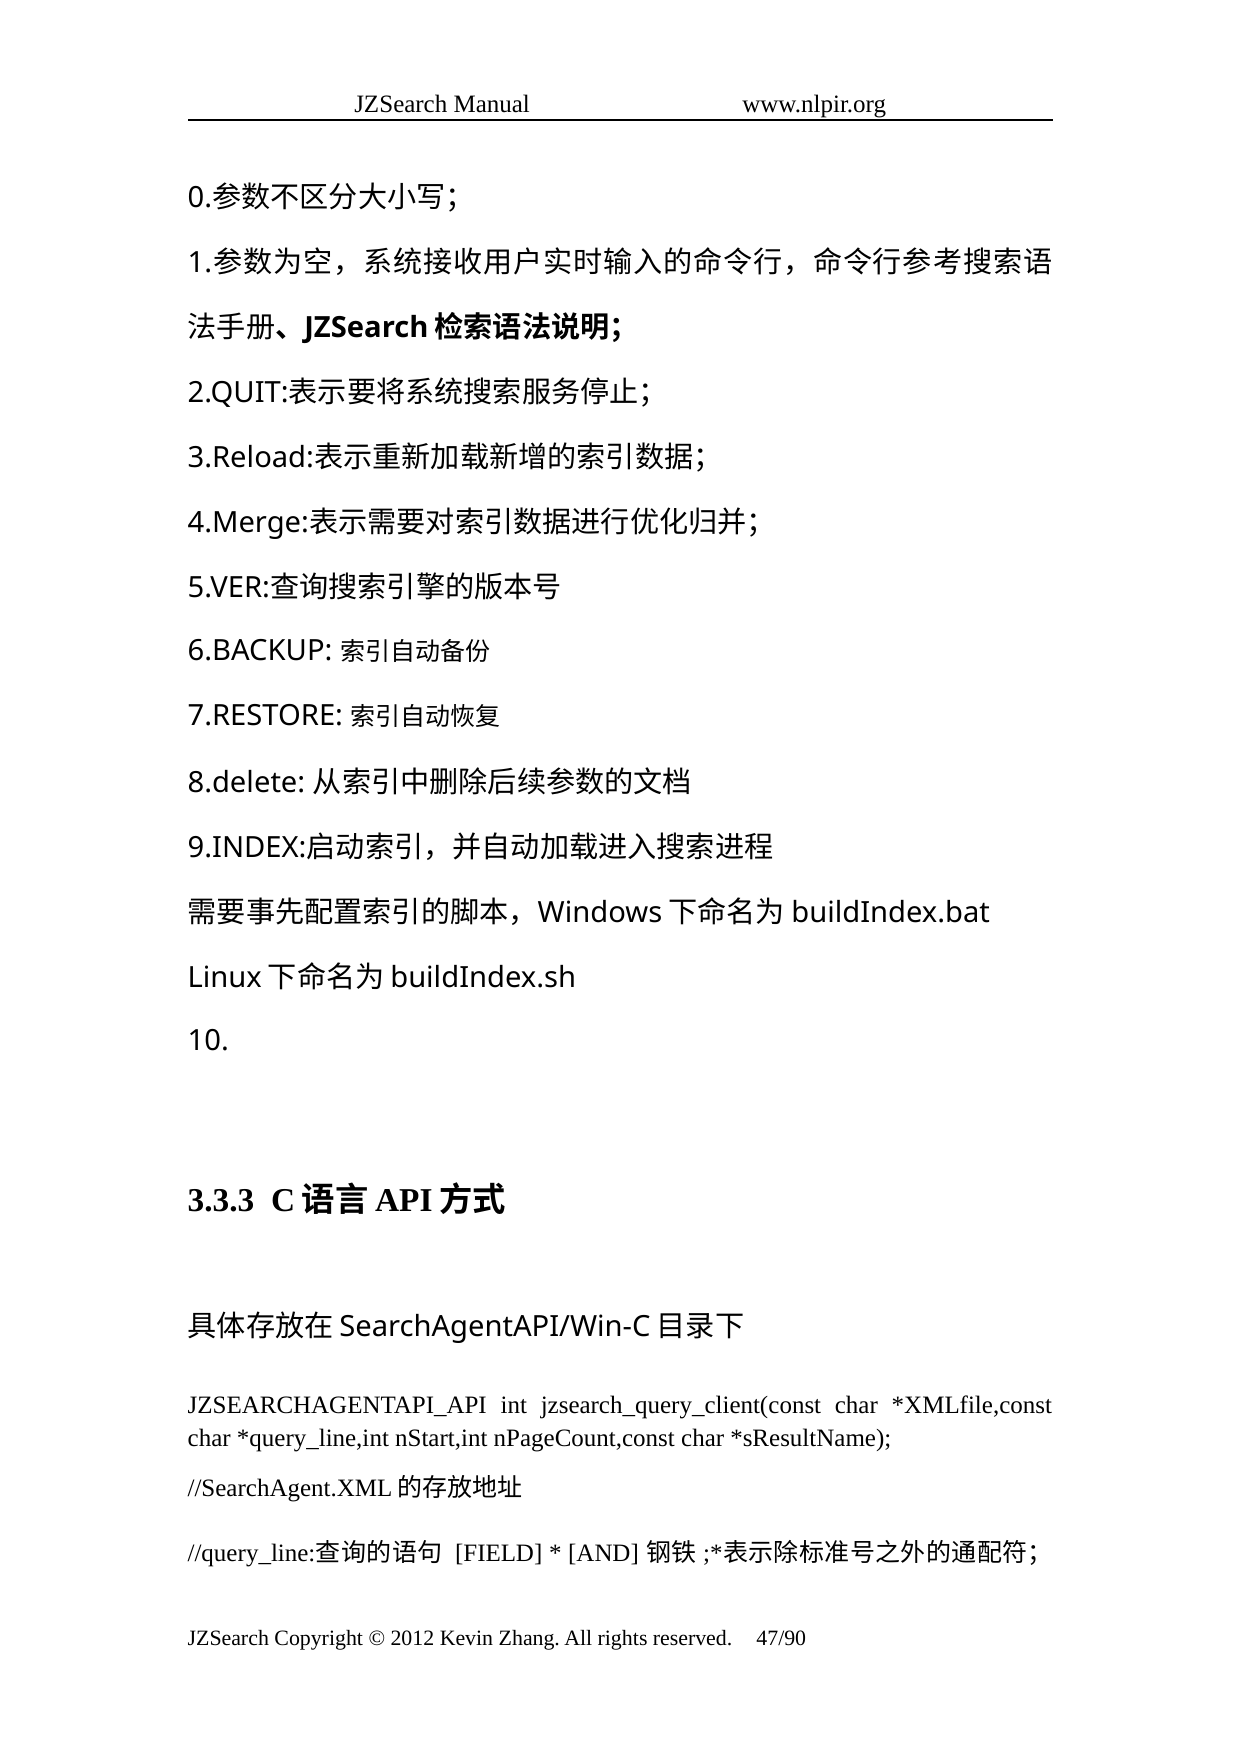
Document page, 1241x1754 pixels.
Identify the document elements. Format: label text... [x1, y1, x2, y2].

text 需要事先配置索引的脚本，Windows下命名为 buildIndex.bat [187, 877, 1053, 942]
text 具体存放在SearchAgentAPI/Win-C目录下 [187, 1291, 1053, 1356]
text 10. [187, 1007, 1053, 1072]
text JZSEARCHAGENTAPI_API int jzsearch_query_client(const char *XMLfile,const char *query_line,int nStart,int nPageCount,const char *sResultName); [187, 1388, 1053, 1453]
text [187, 1518, 1053, 1583]
text 0.参数不区分大小写； [187, 162, 1053, 227]
text 5.VER:查询搜索引擎的版本号 [187, 552, 1053, 617]
text 4.Merge:表示需要对索引数据进行优化归并； [187, 487, 1053, 552]
text 2.QUIT:表示要将系统搜索服务停止； [187, 357, 1053, 422]
text 7.RESTORE: 索引自动恢复 [187, 682, 1053, 747]
text //SearchAgent.XML的存放地址 [187, 1453, 1053, 1518]
text 8.delete: 从索引中删除后续参数的文档 [187, 747, 1053, 812]
text 9.INDEX:启动索引，并自动加载进入搜索进程 [187, 812, 1053, 877]
text 1.参数为空，系统接收用户实时输入的命令行，命令行参考搜索语法手册、JZSearch检索语法说明； [187, 227, 1053, 357]
text 6.BACKUP: 索引自动备份 [187, 617, 1053, 682]
text Linux下命名为buildIndex.sh [187, 942, 1053, 1007]
text 3.Reload:表示重新加载新增的索引数据； [187, 422, 1053, 487]
subtitle 3.3.3 C语言API方式 [187, 1164, 1053, 1229]
